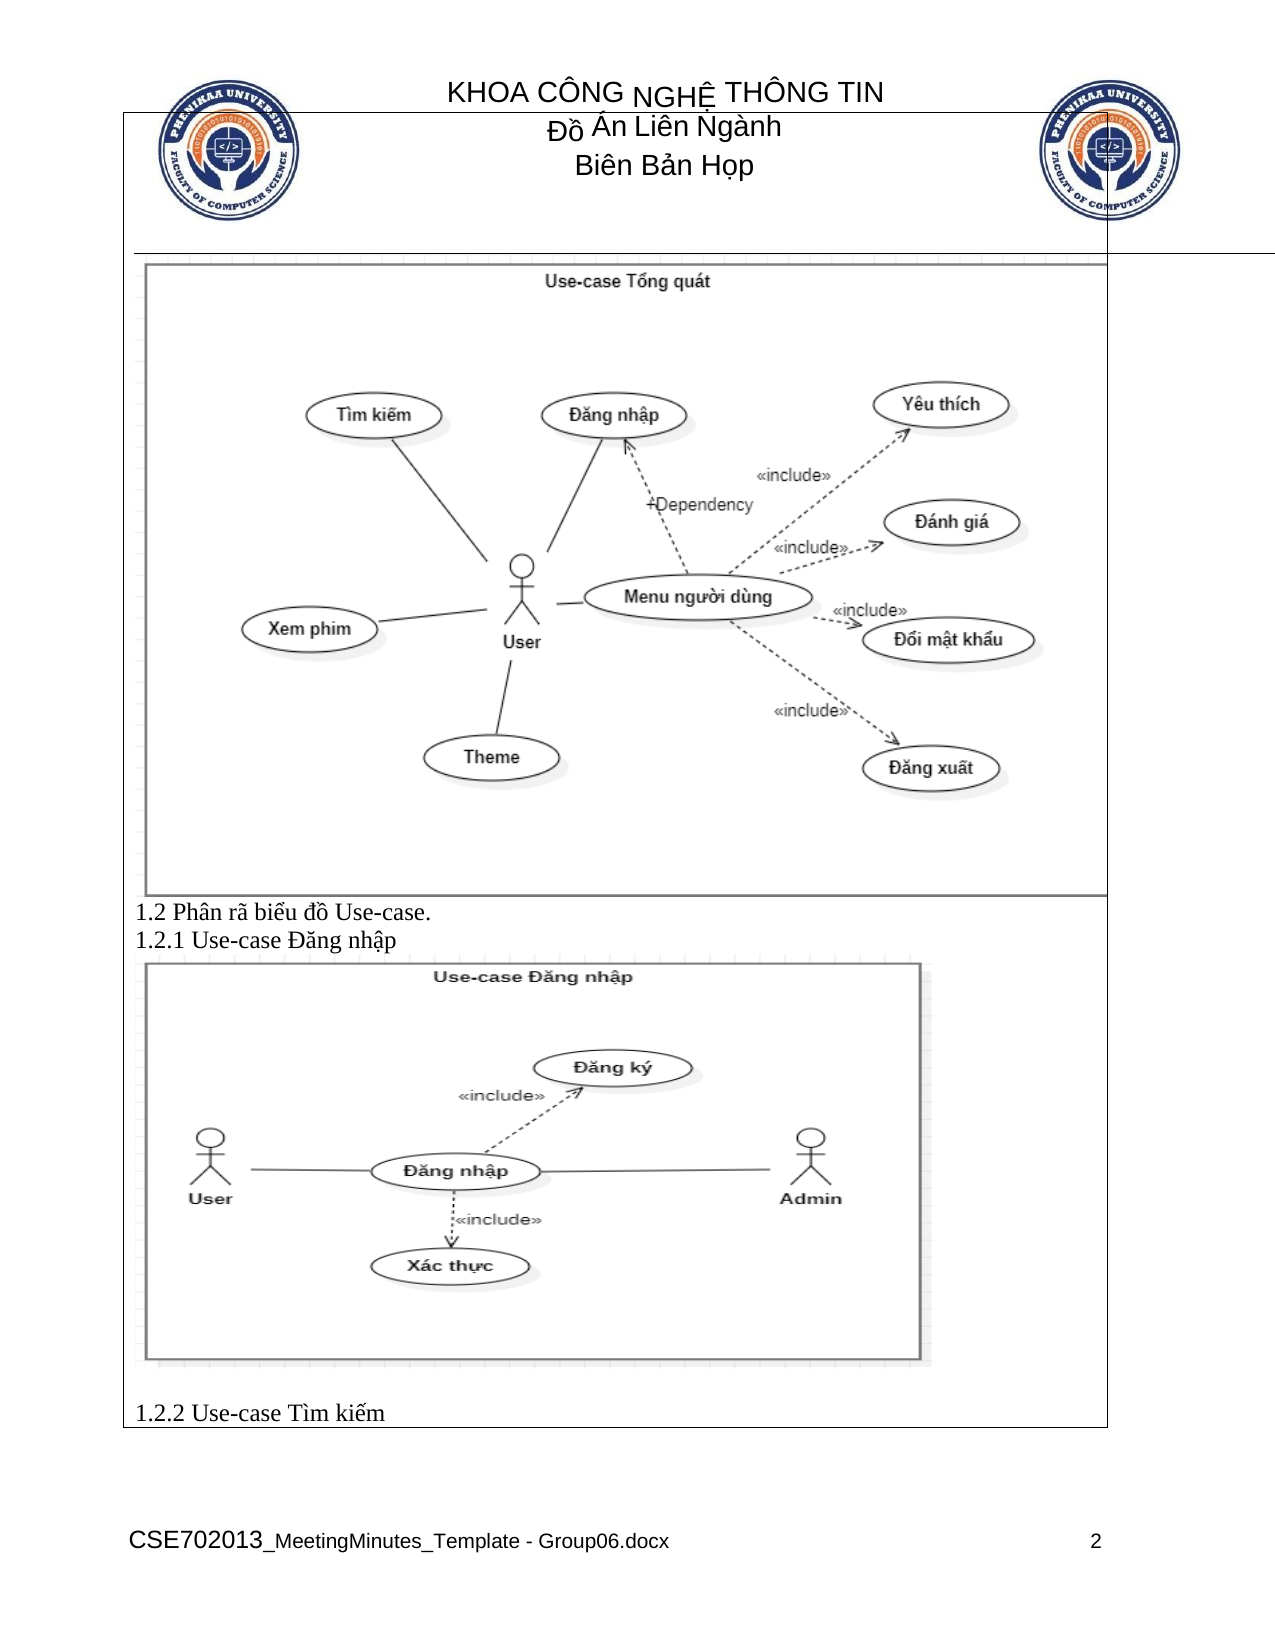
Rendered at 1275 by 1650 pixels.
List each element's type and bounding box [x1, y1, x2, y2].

picture [1033, 74, 1185, 224]
picture [134, 954, 933, 1369]
picture [152, 74, 304, 112]
table_header [124, 113, 1107, 1427]
picture [134, 254, 1107, 897]
